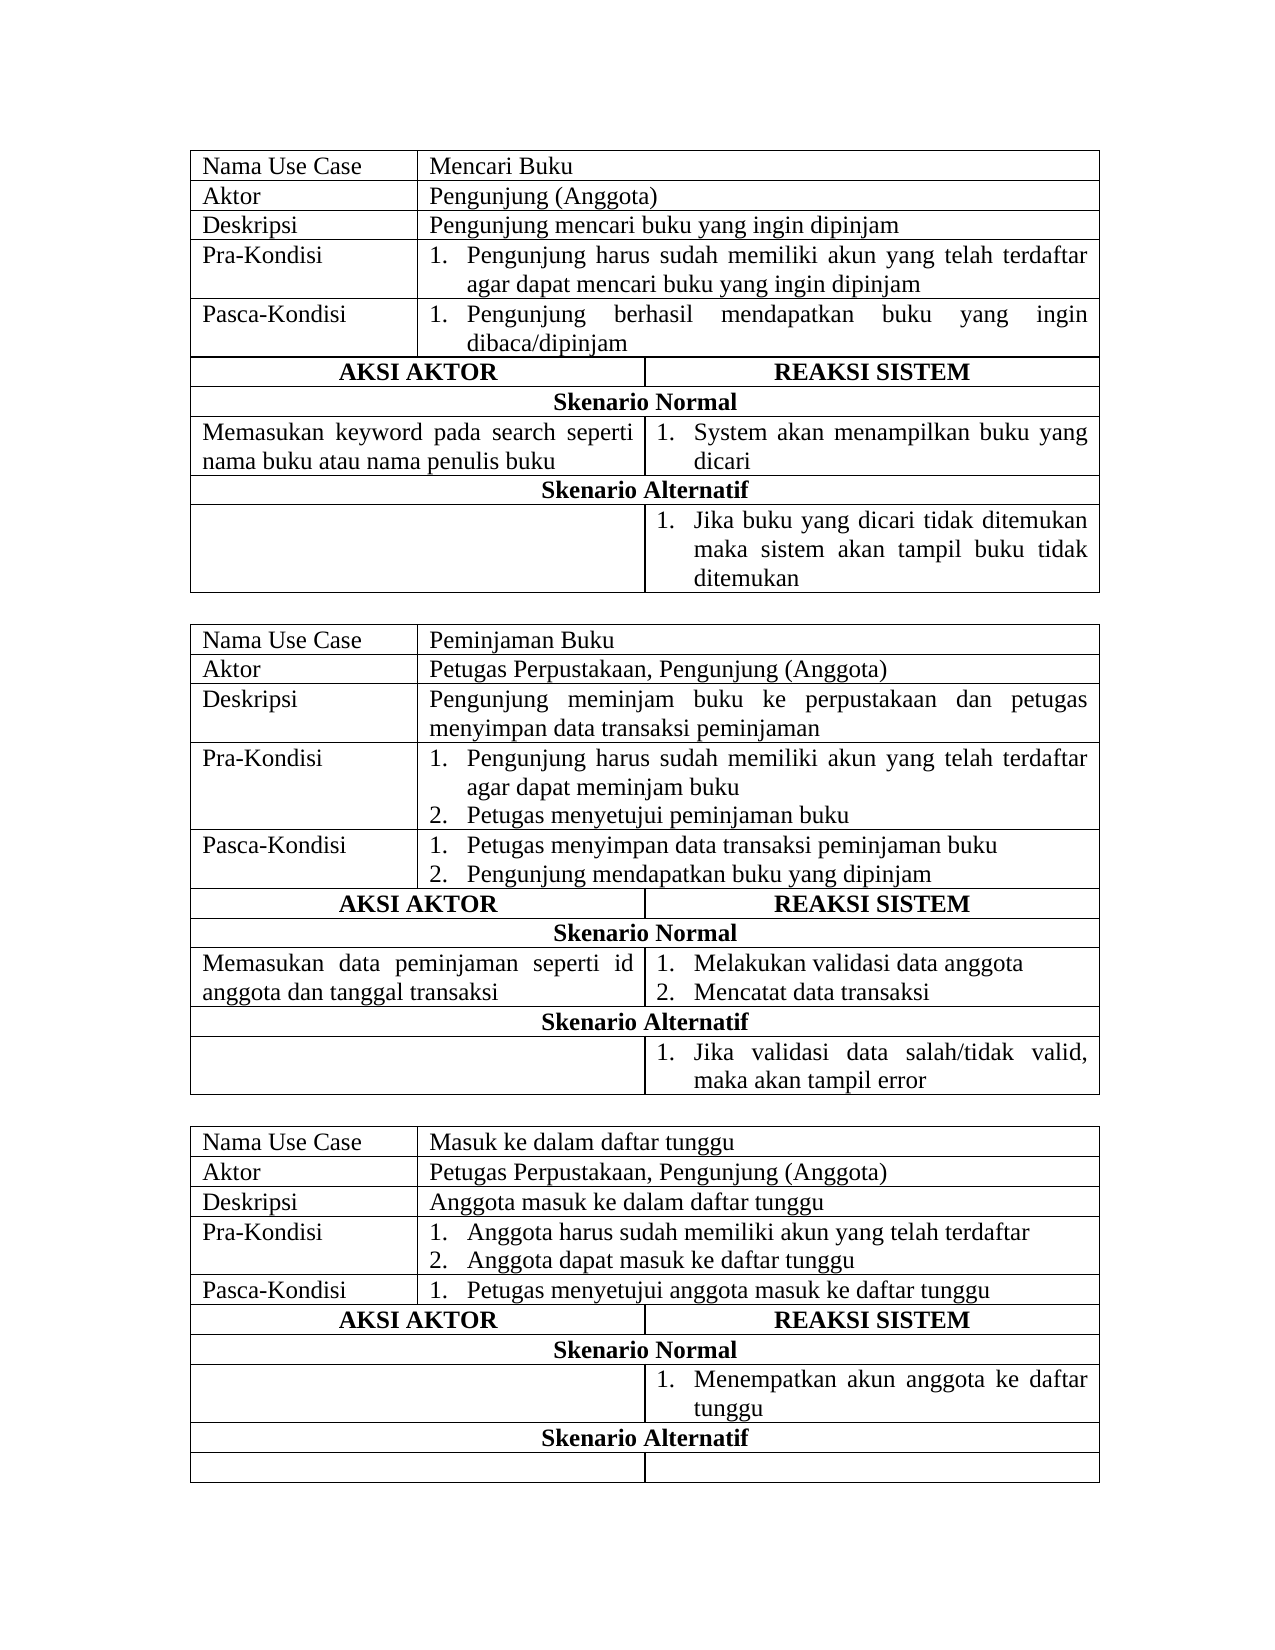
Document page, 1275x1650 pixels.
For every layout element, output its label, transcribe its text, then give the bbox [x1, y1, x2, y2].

table_cell REAKSI SISTEM [646, 889, 1099, 917]
table_cell REAKSI SISTEM [646, 358, 1099, 386]
table_cell [191, 1453, 644, 1482]
table_cell Pengunjung harus sudah memiliki akun yang telah terdaftar agar dapat meminjam buku Petugas menyetujui peminjaman buku [418, 743, 1099, 829]
table_cell Pra-Kondisi [191, 240, 417, 298]
table_cell Pasca-Kondisi [191, 1275, 417, 1304]
table_cell Melakukan validasi data anggota Mencatat data transaksi [646, 948, 1099, 1006]
table_cell Skenario Normal [191, 1335, 1099, 1363]
table_cell Skenario Alternatif [191, 476, 1099, 504]
table_cell AKSI AKTOR [191, 889, 644, 917]
table_cell [646, 1453, 1099, 1482]
table_header Nama Use Case [191, 151, 417, 180]
table_cell System akan menampilkan buku yang dicari [646, 417, 1099, 474]
table_header Nama Use Case [191, 625, 417, 653]
table_cell REAKSI SISTEM [646, 1305, 1099, 1334]
table_cell Petugas menyetujui anggota masuk ke daftar tunggu [418, 1275, 1099, 1304]
table_cell Skenario Normal [191, 387, 1099, 416]
table_cell Pengunjung mencari buku yang ingin dipinjam [418, 211, 1099, 239]
table_cell Memasukan data peminjaman seperti id anggota dan tanggal transaksi [191, 948, 644, 1006]
table_cell AKSI AKTOR [191, 1305, 644, 1334]
table_cell Aktor [191, 655, 417, 683]
table_cell Aktor [191, 1157, 417, 1186]
table_cell [191, 1365, 644, 1422]
table_cell Skenario Alternatif [191, 1423, 1099, 1452]
table_cell Pengunjung harus sudah memiliki akun yang telah terdaftar agar dapat mencari buku yang ingin dipinjam [418, 240, 1099, 298]
table_cell Aktor [191, 181, 417, 209]
table_header Mencari Buku [418, 151, 1099, 180]
table_cell Menempatkan akun anggota ke daftar tunggu [646, 1365, 1099, 1422]
table_cell Pengunjung berhasil mendapatkan buku yang ingin dibaca/dipinjam [418, 299, 1099, 356]
table_cell Deskripsi [191, 684, 417, 742]
table_cell Petugas Perpustakaan, Pengunjung (Anggota) [418, 1157, 1099, 1186]
table_cell Pasca-Kondisi [191, 830, 417, 888]
table_cell Pengunjung (Anggota) [418, 181, 1099, 209]
table_cell [191, 505, 644, 592]
table_header Nama Use Case [191, 1127, 417, 1156]
table_cell Jika buku yang dicari tidak ditemukan maka sistem akan tampil buku tidak ditemukan [646, 505, 1099, 592]
table_cell Anggota masuk ke dalam daftar tunggu [418, 1187, 1099, 1216]
table_cell AKSI AKTOR [191, 358, 644, 386]
table_cell [191, 1037, 644, 1094]
table_cell Pengunjung meminjam buku ke perpustakaan dan petugas menyimpan data transaksi peminjaman [418, 684, 1099, 742]
table_header Peminjaman Buku [418, 625, 1099, 653]
table_cell Pra-Kondisi [191, 1217, 417, 1274]
table_cell Petugas Perpustakaan, Pengunjung (Anggota) [418, 655, 1099, 683]
table_cell Memasukan keyword pada search seperti nama buku atau nama penulis buku [191, 417, 644, 474]
table_cell Petugas menyimpan data transaksi peminjaman buku Pengunjung mendapatkan buku yang dipinjam [418, 830, 1099, 888]
table_cell Skenario Alternatif [191, 1007, 1099, 1036]
table_cell Skenario Normal [191, 919, 1099, 947]
table_header Masuk ke dalam daftar tunggu [418, 1127, 1099, 1156]
table_cell Anggota harus sudah memiliki akun yang telah terdaftar Anggota dapat masuk ke daftar tunggu [418, 1217, 1099, 1274]
table_cell Pasca-Kondisi [191, 299, 417, 356]
table_cell Deskripsi [191, 211, 417, 239]
table_cell Deskripsi [191, 1187, 417, 1216]
table_cell Jika validasi data salah/tidak valid, maka akan tampil error [646, 1037, 1099, 1094]
table_cell Pra-Kondisi [191, 743, 417, 829]
